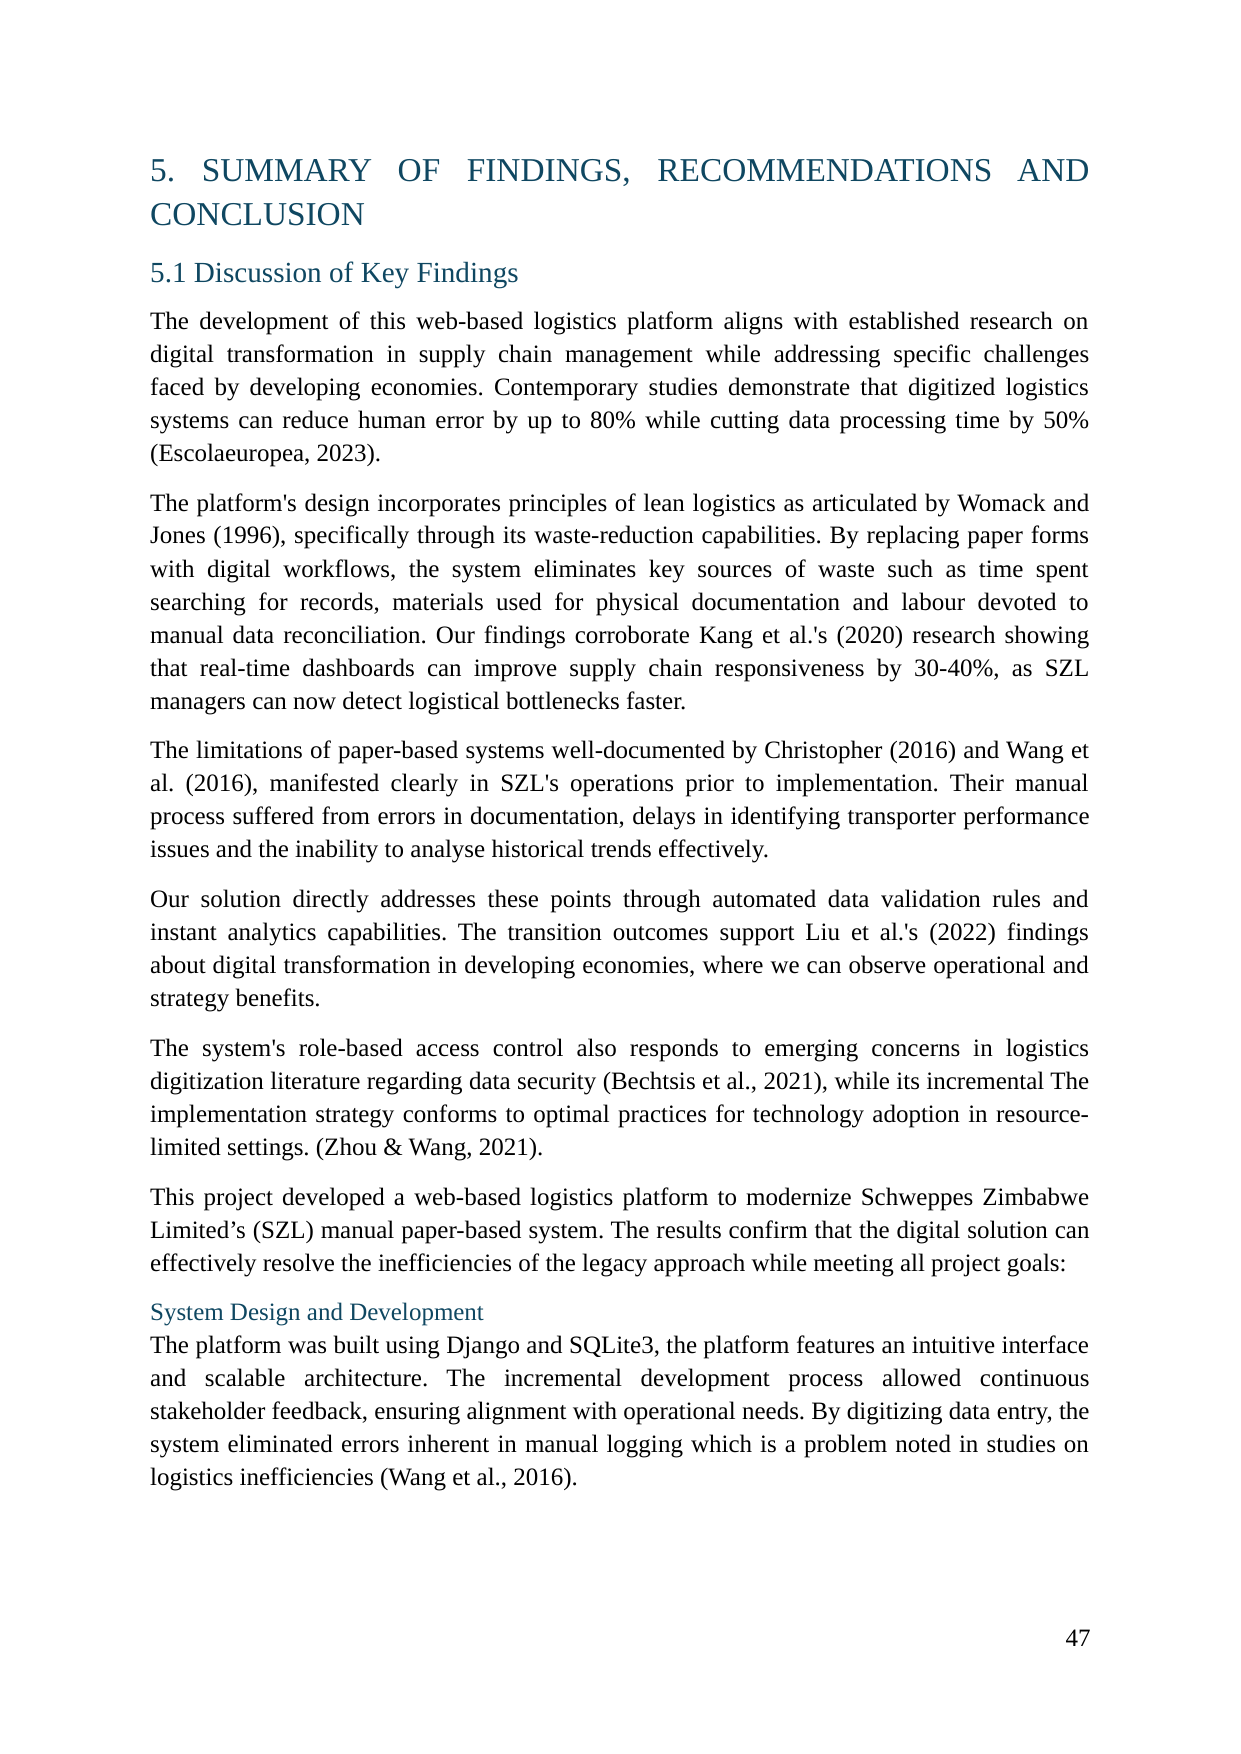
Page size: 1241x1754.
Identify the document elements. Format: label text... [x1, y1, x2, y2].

subtitle 5.1 Discussion of Key Findings [150, 255, 1090, 288]
text The platform's design incorporates principles of lean logistics as articulated by Womack and Jones (1996), specifically through its waste-reduction capabilities. By replacing paper forms with digital workflows, the system eliminates key sources of waste such as time spent searching for records, materials used for physical documentation and labour devoted to manual data reconciliation. Our findings corroborate Kang et al.'s (2020) research showing that real-time dashboards can improve supply chain responsiveness by 30-40%, as SZL managers can now detect logistical bottlenecks faster. [150, 488, 1090, 714]
subtitle System Design and Development [150, 1297, 1090, 1326]
subtitle 5. Summary of findings, Recommendations and conclusion [150, 150, 1090, 232]
text This project developed a web-based logistics platform to modernize Schweppes Zimbabwe Limited’s (SZL) manual paper-based system. The results confirm that the digital solution can effectively resolve the inefficiencies of the legacy approach while meeting all project goals: [150, 1182, 1090, 1276]
text The limitations of paper-based systems well-documented by Christopher (2016) and Wang et al. (2016), manifested clearly in SZL's operations prior to implementation. Their manual process suffered from errors in documentation, delays in identifying transporter performance issues and the inability to analyse historical trends effectively. [150, 735, 1090, 863]
text Our solution directly addresses these points through automated data validation rules and instant analytics capabilities. The transition outcomes support Liu et al.'s (2022) findings about digital transformation in developing economies, where we can observe operational and strategy benefits. [150, 884, 1090, 1012]
text The development of this web-based logistics platform aligns with established research on digital transformation in supply chain management while addressing specific challenges faced by developing economies. Contemporary studies demonstrate that digitized logistics systems can reduce human error by up to 80% while cutting data processing time by 50% (Escolaeuropea, 2023). [150, 306, 1090, 467]
text The platform was built using Django and SQLite3, the platform features an intuitive interface and scalable architecture. The incremental development process allowed continuous stakeholder feedback, ensuring alignment with operational needs. By digitizing data entry, the system eliminated errors inherent in manual logging which is a problem noted in studies on logistics inefficiencies (Wang et al., 2016). [150, 1330, 1090, 1491]
text The system's role-based access control also responds to emerging concerns in logistics digitization literature regarding data security (Bechtsis et al., 2021), while its incremental The implementation strategy conforms to optimal practices for technology adoption in resource-limited settings. (Zhou & Wang, 2021). [150, 1033, 1090, 1161]
